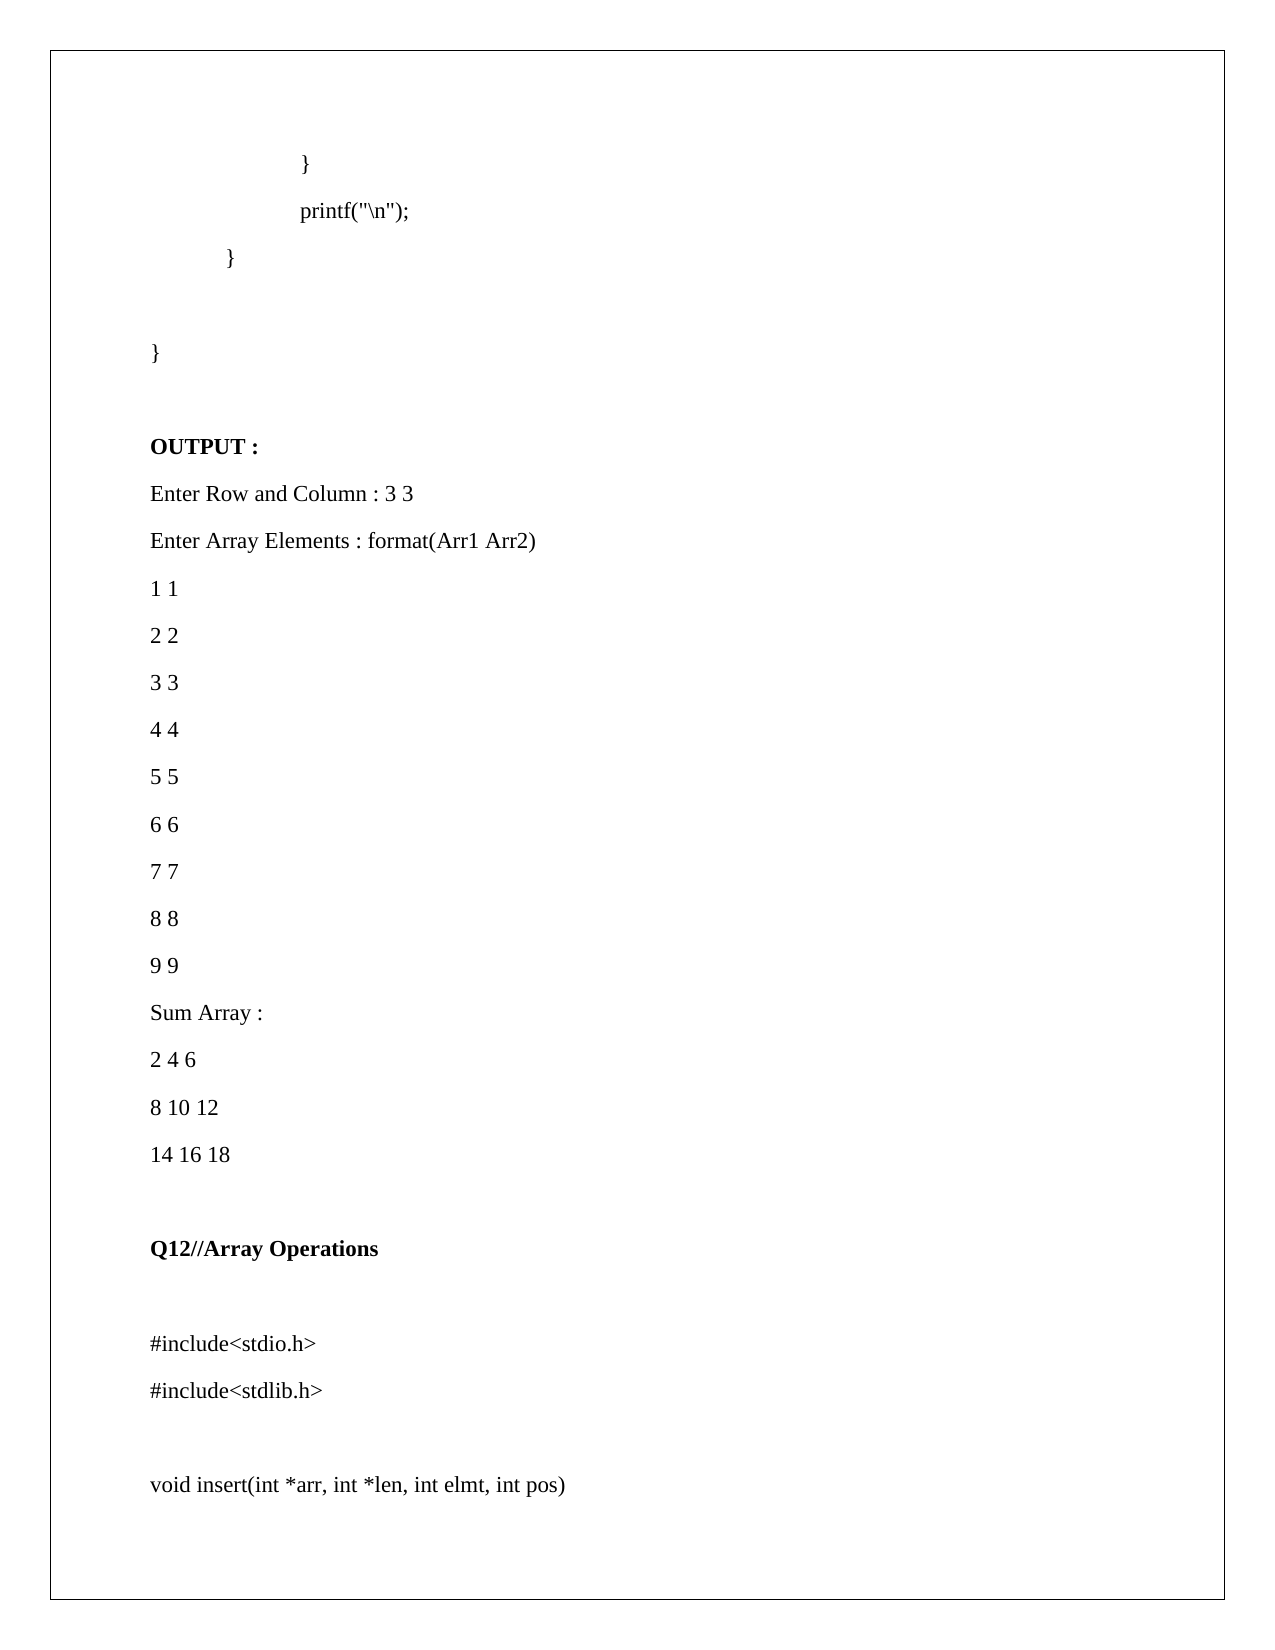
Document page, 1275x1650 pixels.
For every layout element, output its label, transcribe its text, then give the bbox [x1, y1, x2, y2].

text 8 10 12 [150, 1094, 1125, 1120]
text #include<stdio.h> [150, 1330, 1125, 1356]
text Enter Row and Column : 3 3 [150, 480, 1125, 507]
text #include<stdlib.h> [150, 1377, 1125, 1403]
text 4 4 [150, 716, 1125, 743]
text 3 3 [150, 669, 1125, 695]
text 14 16 18 [150, 1141, 1125, 1167]
text 1 1 [150, 575, 1125, 601]
text } [150, 244, 1125, 271]
text 7 7 [150, 858, 1125, 884]
text 2 2 [150, 622, 1125, 648]
text 5 5 [150, 763, 1125, 790]
text 9 9 [150, 952, 1125, 978]
text } [150, 150, 1125, 176]
text Enter Array Elements : format(Arr1 Arr2) [150, 527, 1125, 554]
text void insert(int *arr, int *len, int elmt, int pos) [150, 1471, 1125, 1498]
text 2 4 6 [150, 1047, 1125, 1073]
text Sum Array : [150, 999, 1125, 1026]
text 6 6 [150, 811, 1125, 837]
text printf("\n"); [150, 197, 1125, 223]
text OUTPUT : [150, 433, 1125, 459]
text 8 8 [150, 905, 1125, 931]
text Q12//Array Operations [150, 1235, 1125, 1262]
text } [150, 339, 1125, 365]
